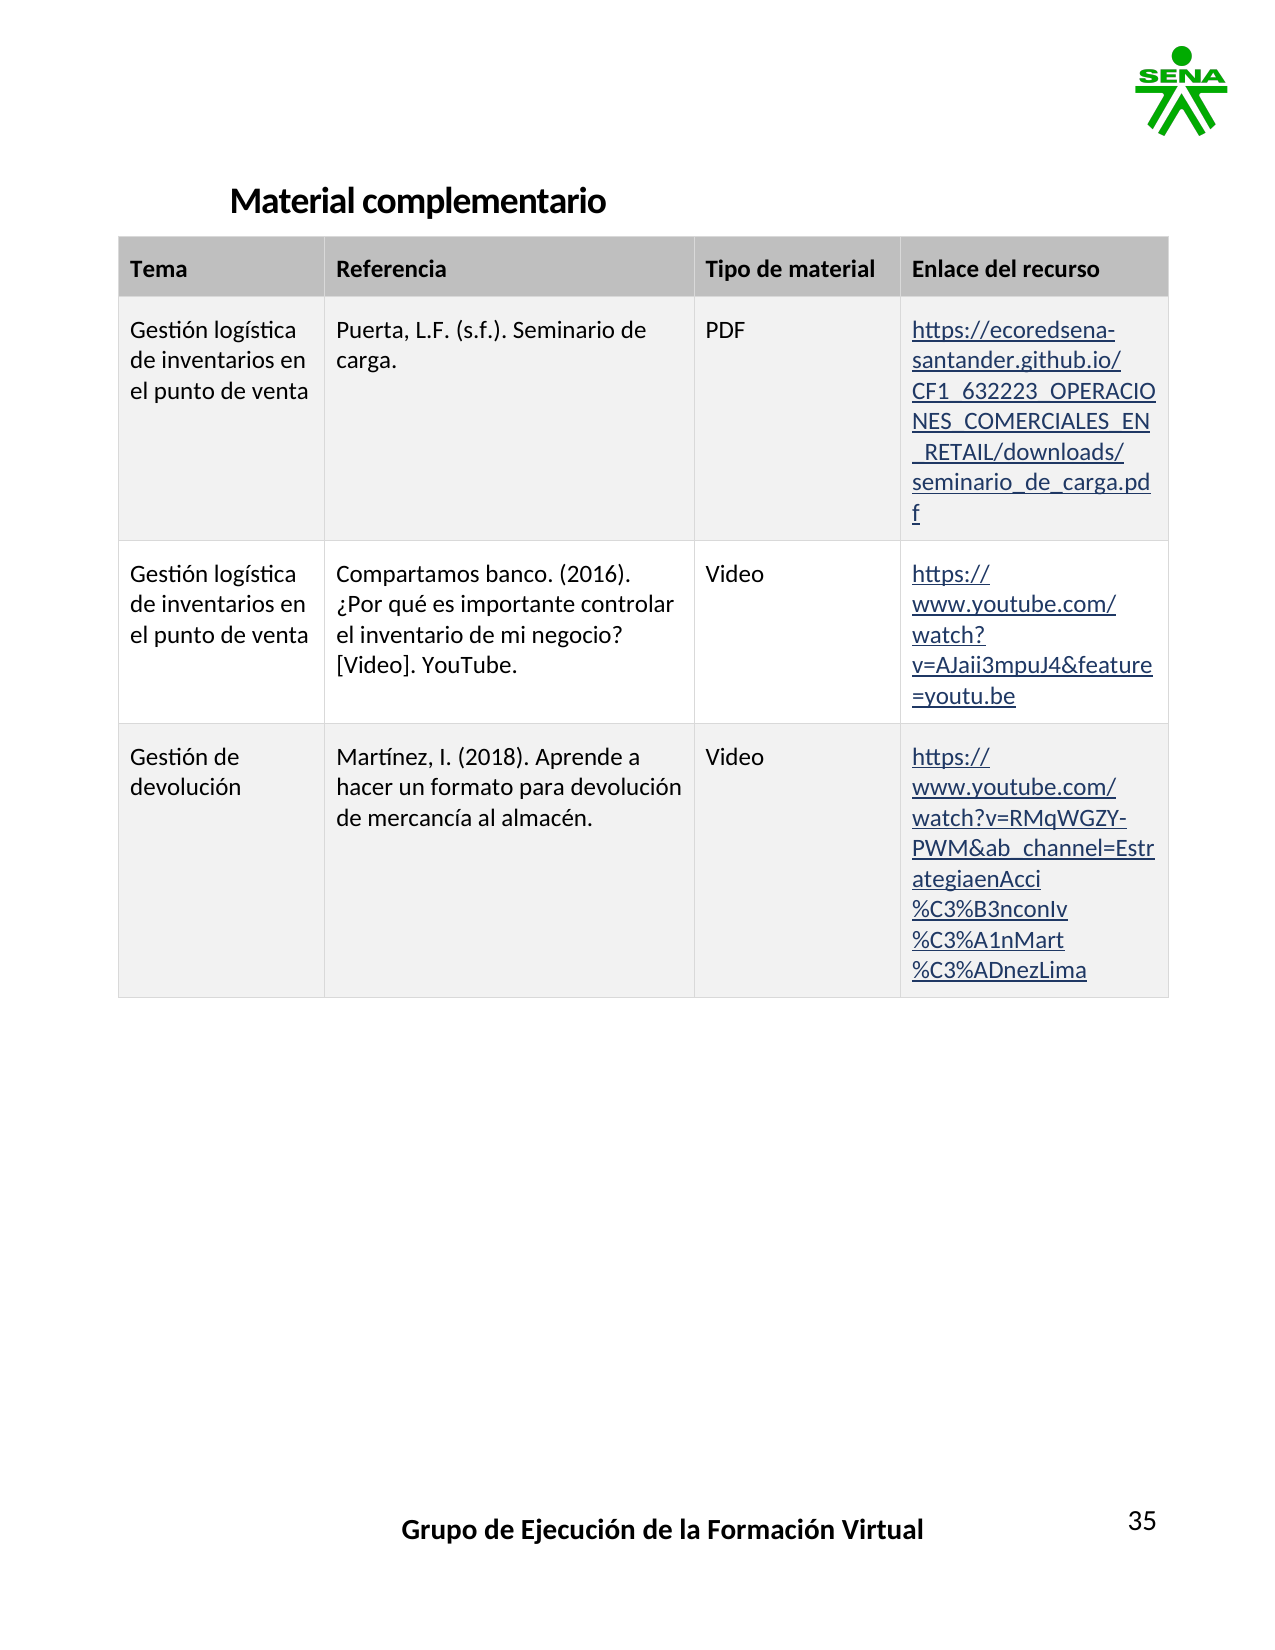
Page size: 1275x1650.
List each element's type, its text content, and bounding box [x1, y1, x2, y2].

table_header Tema [119, 237, 324, 296]
table_cell PDF [695, 297, 900, 540]
table_cell https://www.youtube.com/watch?v=AJaii3mpuJ4&feature=youtu.be [901, 541, 1168, 723]
table_cell Puerta, L.F. (s.f.). Seminario de carga. [325, 297, 694, 540]
table_header Enlace del recurso [901, 237, 1168, 296]
table_header Referencia [325, 237, 694, 296]
table_cell Compartamos banco. (2016). ¿Por qué es importante controlar el inventario de mi negocio? [Video]. YouTube. [325, 541, 694, 723]
table_cell https://www.youtube.com/watch?v=RMqWGZY-PWM&ab_channel=EstrategiaenAcci%C3%B3nconIv%C3%A1nMart%C3%ADnezLima [901, 724, 1168, 997]
subtitle Material complementario [229, 177, 1157, 223]
table_cell Gestión logística de inventarios en el punto de venta [119, 297, 324, 540]
table_cell https://ecoredsena-santander.github.io/CF1_632223_OPERACIONES_COMERCIALES_EN_RETAIL/downloads/seminario_de_carga.pdf [901, 297, 1168, 540]
table_cell Gestión de devolución [119, 724, 324, 997]
table_header Tipo de material [695, 237, 900, 296]
picture [1135, 46, 1228, 136]
table_cell Gestión logística de inventarios en el punto de venta [119, 541, 324, 723]
table_cell Martínez, I. (2018). Aprende a hacer un formato para devolución de mercancía al almacén. [325, 724, 694, 997]
table_cell Video [695, 724, 900, 997]
table_cell Video [695, 541, 900, 723]
